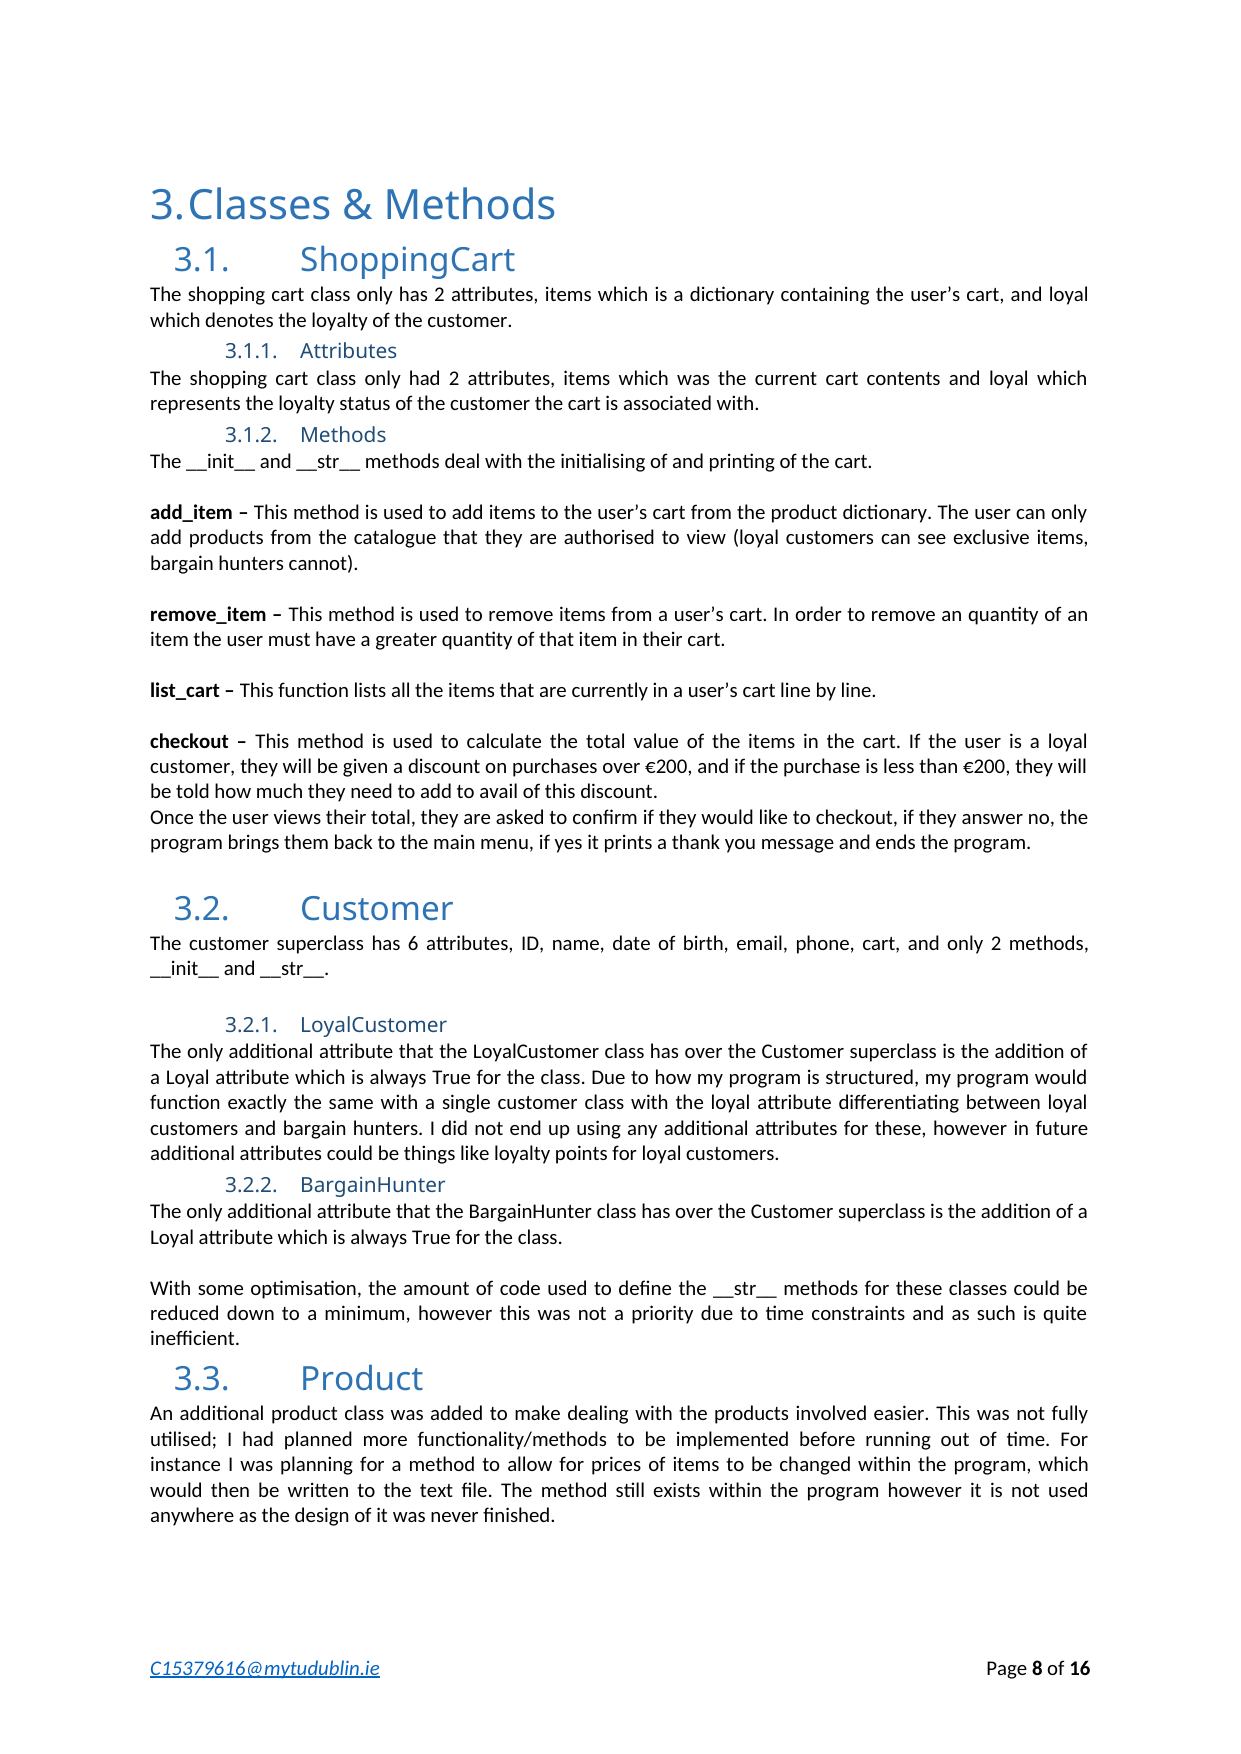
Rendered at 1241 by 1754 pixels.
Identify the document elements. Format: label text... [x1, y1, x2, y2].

subtitle Customer [174, 884, 1090, 930]
subtitle BargainHunter [225, 1170, 1090, 1198]
subtitle Methods [225, 420, 1090, 448]
subtitle ShoppingCart [174, 236, 1090, 281]
text remove_item – This method is used to remove items from a user’s cart. In order to remove an quantity of an item the user must have a greater quantity of that item in their cart. [150, 601, 1090, 652]
subtitle Classes & Methods [150, 175, 1090, 232]
text list_cart – This function lists all the items that are currently in a user’s cart line by line. [150, 677, 1090, 702]
subtitle LoyalCustomer [225, 1010, 1090, 1039]
text Once the user views their total, they are asked to confirm if they would like to checkout, if they answer no, the program brings them back to the main menu, if yes it prints a thank you message and ends the program. [150, 804, 1090, 855]
text The __init__ and __str__ methods deal with the initialising of and printing of the cart. [150, 448, 1090, 474]
text An additional product class was added to make dealing with the products involved easier. This was not fully utilised; I had planned more functionality/methods to be implemented before running out of time. For instance I was planning for a method to allow for prices of items to be changed within the program, which would then be written to the text file. The method still exists within the program however it is not used anywhere as the design of it was never finished. [150, 1401, 1090, 1528]
text The shopping cart class only had 2 attributes, items which was the current cart contents and loyal which represents the loyalty status of the customer the cart is associated with. [150, 365, 1090, 416]
subtitle Product [174, 1355, 1090, 1401]
text add_item – This method is used to add items to the user’s cart from the product dictionary. The user can only add products from the catalogue that they are authorised to view (loyal customers can see exclusive items, bargain hunters cannot). [150, 499, 1090, 575]
text With some optimisation, the amount of code used to define the __str__ methods for these classes could be reduced down to a minimum, however this was not a priority due to time constraints and as such is quite inefficient. [150, 1275, 1090, 1351]
text The shopping cart class only has 2 attributes, items which is a dictionary containing the user’s cart, and loyal which denotes the loyalty of the customer. [150, 281, 1090, 332]
text The customer superclass has 6 attributes, ID, name, date of birth, email, phone, cart, and only 2 methods, __init__ and __str__. [150, 930, 1090, 981]
subtitle Attributes [225, 336, 1090, 365]
text The only additional attribute that the BargainHunter class has over the Customer superclass is the addition of a Loyal attribute which is always True for the class. [150, 1198, 1090, 1249]
text checkout – This method is used to calculate the total value of the items in the cart. If the user is a loyal customer, they will be given a discount on purchases over €200, and if the purchase is less than €200, they will be told how much they need to add to avail of this discount. [150, 728, 1090, 804]
text The only additional attribute that the LoyalCustomer class has over the Customer superclass is the addition of a Loyal attribute which is always True for the class. Due to how my program is structured, my program would function exactly the same with a single customer class with the loyal attribute differentiating between loyal customers and bargain hunters. I did not end up using any additional attributes for these, however in future additional attributes could be things like loyalty points for loyal customers. [150, 1039, 1090, 1166]
